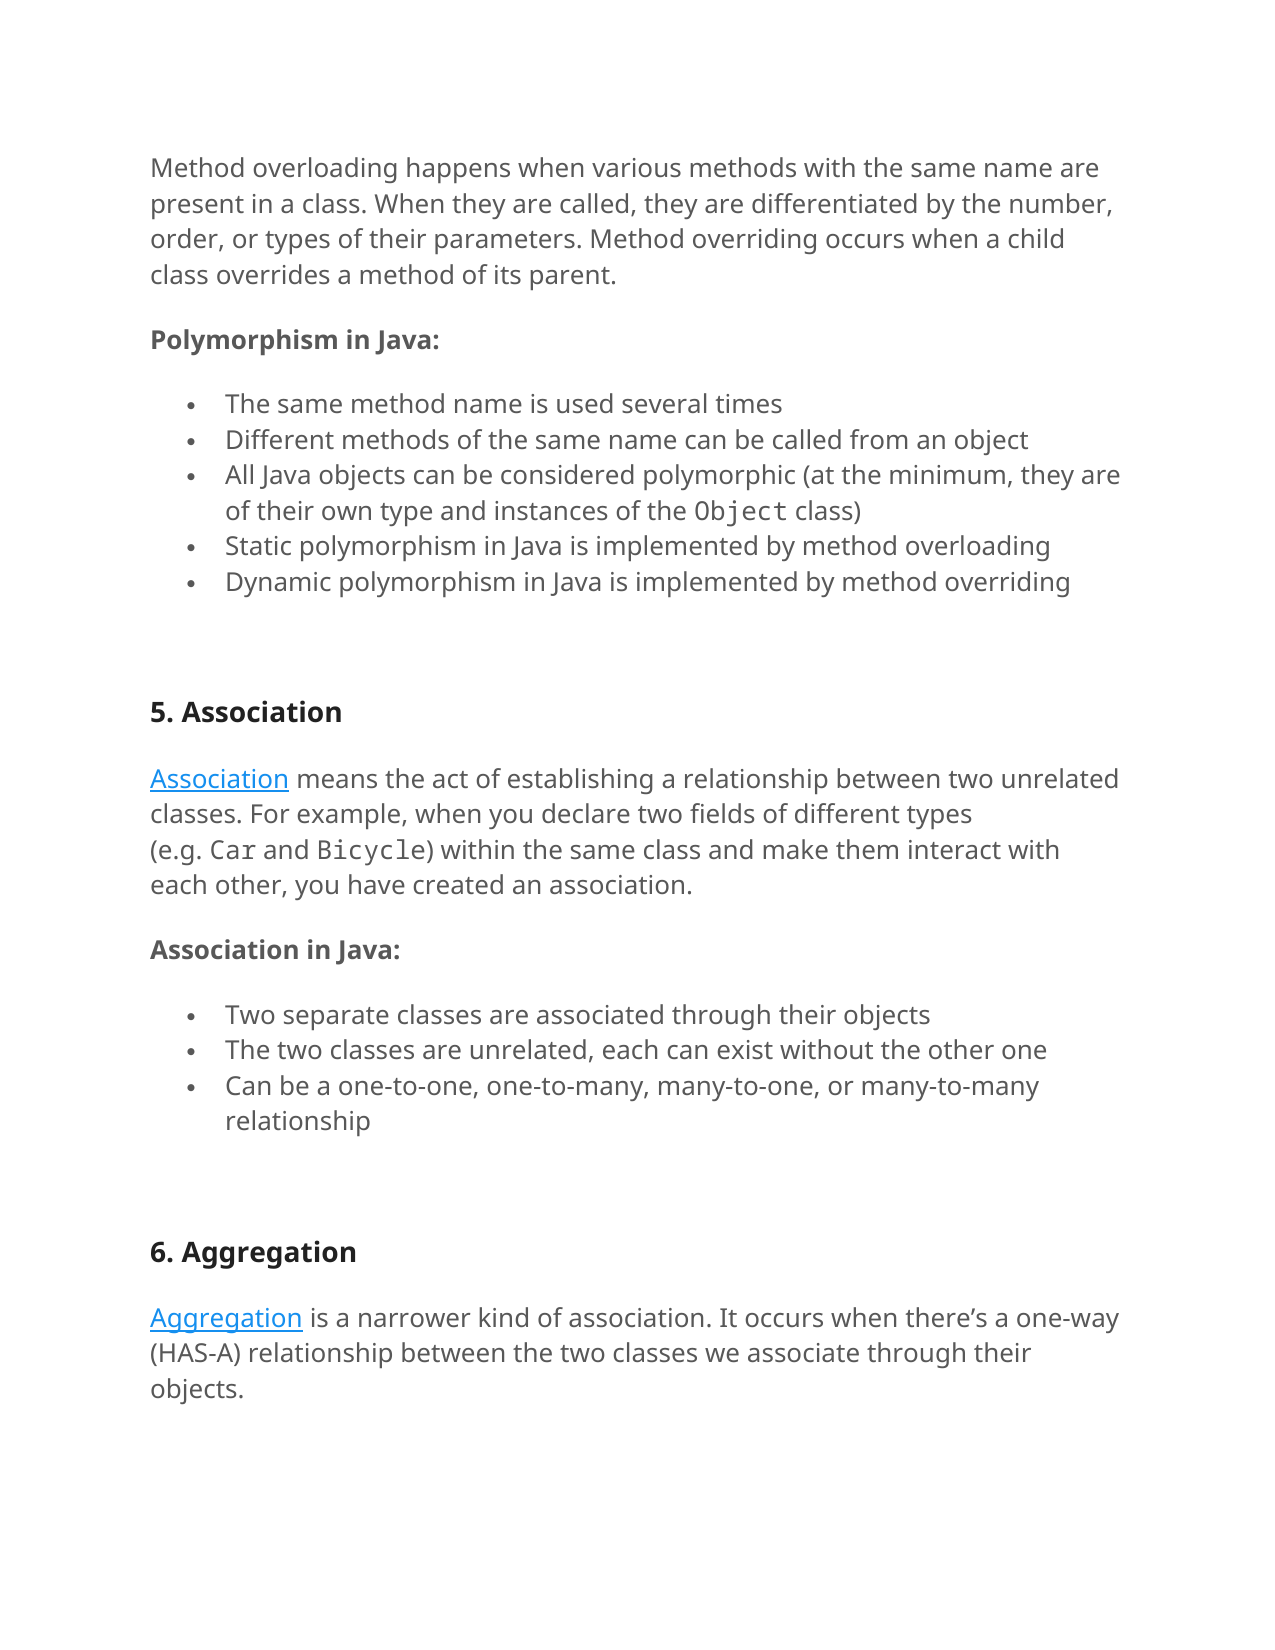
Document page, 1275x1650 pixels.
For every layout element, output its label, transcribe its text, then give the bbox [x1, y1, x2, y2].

text Association in Java: [150, 932, 1125, 967]
text 5. Association [150, 693, 1125, 731]
list Static polymorphism in Java is implemented by method overloading [187, 528, 1125, 563]
list Different methods of the same name can be called from an object [187, 421, 1125, 457]
list Dynamic polymorphism in Java is implemented by method overriding [187, 563, 1125, 599]
list The two classes are unrelated, each can exist without the other one [187, 1032, 1125, 1067]
text 6. Aggregation [150, 1232, 1125, 1270]
list Two separate classes are associated through their objects [187, 996, 1125, 1032]
list The same method name is used several times [187, 386, 1125, 421]
list Can be a one-to-one, one-to-many, many-to-one, or many-to-many relationship [187, 1067, 1125, 1138]
text Association means the act of establishing a relationship between two unrelated classes. For example, when you declare two fields of different types (e.g. Car and Bicycle) within the same class and make them interact with each other, you have created an association. [150, 760, 1125, 902]
text Aggregation is a narrower kind of association. It occurs when there’s a one-way (HAS-A) relationship between the two classes we associate through their objects. [150, 1299, 1125, 1406]
list All Java objects can be considered polymorphic (at the minimum, they are of their own type and instances of the Object class) [187, 457, 1125, 528]
text Polymorphism in Java: [150, 321, 1125, 357]
text Method overloading happens when various methods with the same name are present in a class. When they are called, they are differentiated by the number, order, or types of their parameters. Method overriding occurs when a child class overrides a method of its parent. [150, 150, 1125, 292]
